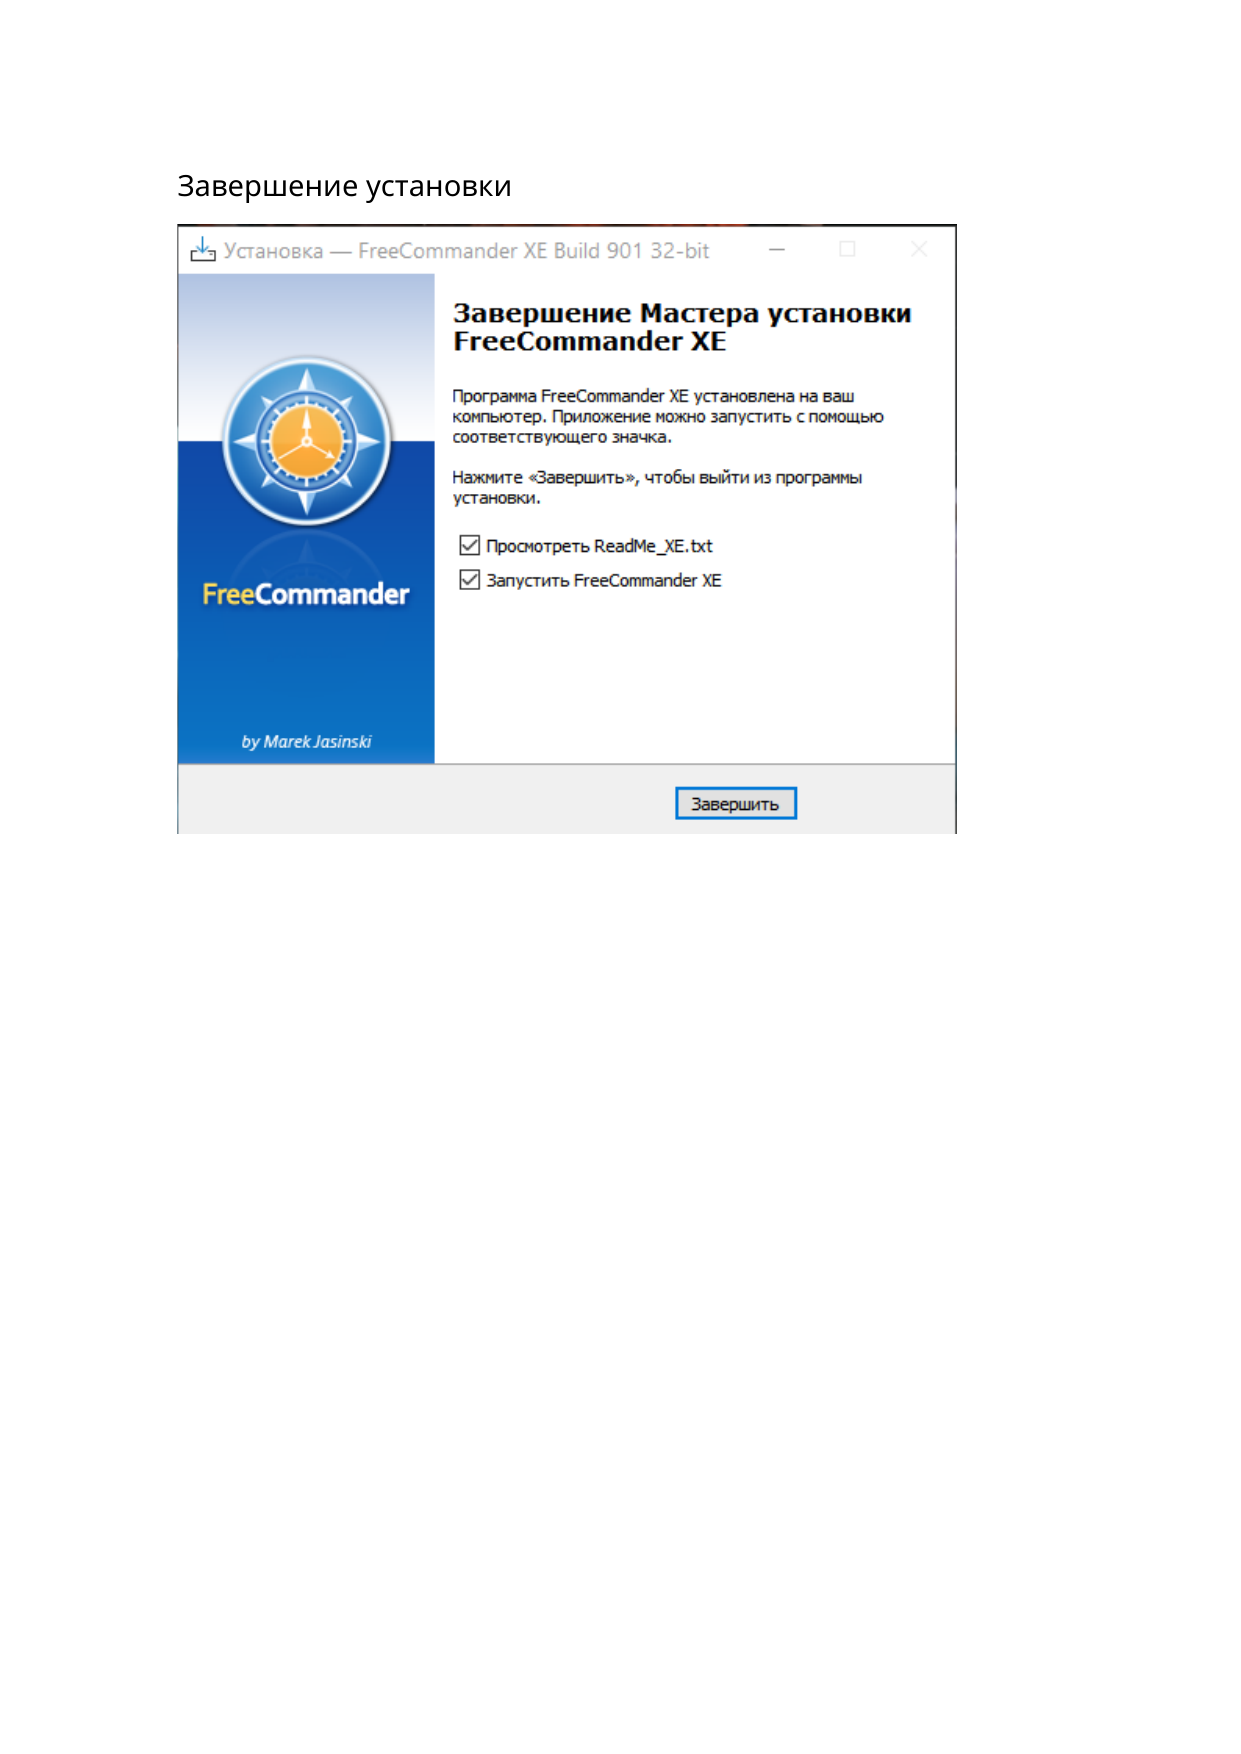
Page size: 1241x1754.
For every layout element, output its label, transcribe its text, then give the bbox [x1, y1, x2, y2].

text Завершение установки [177, 165, 1152, 205]
picture [177, 224, 957, 834]
